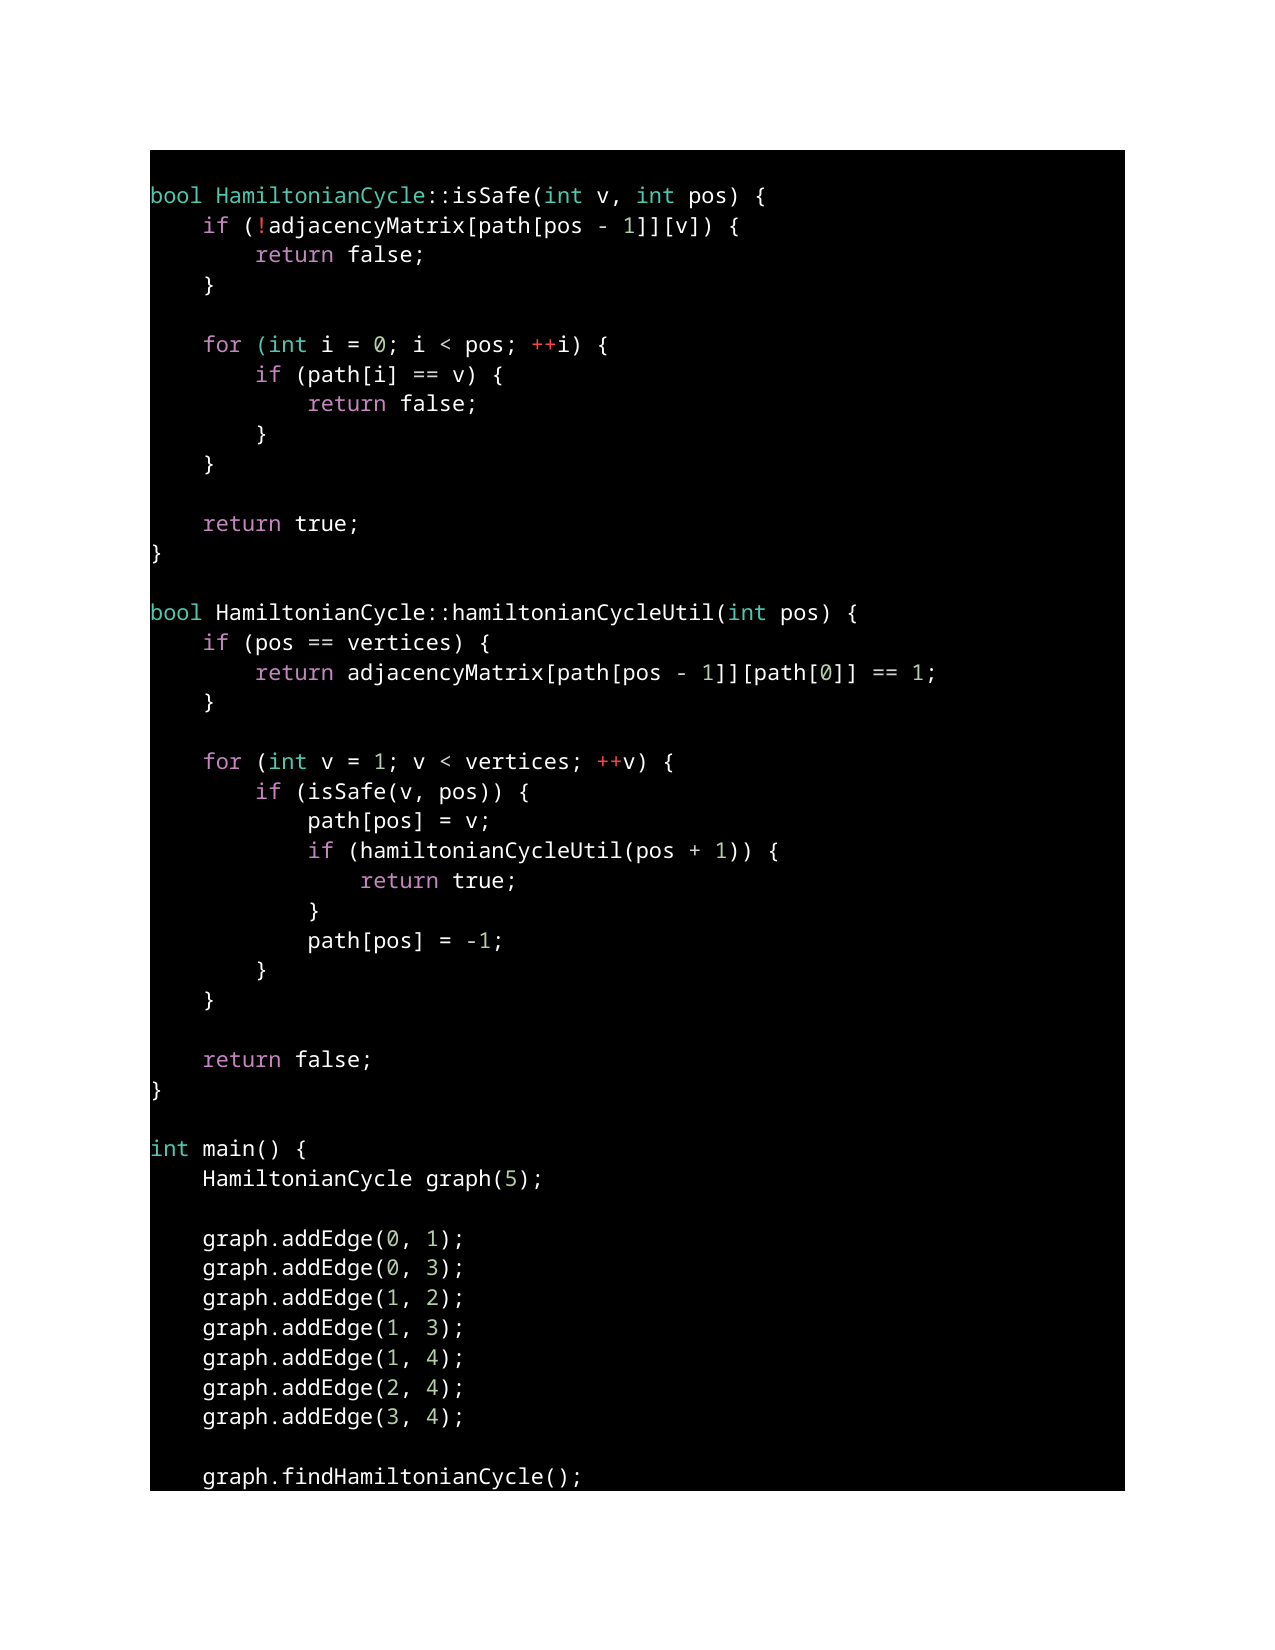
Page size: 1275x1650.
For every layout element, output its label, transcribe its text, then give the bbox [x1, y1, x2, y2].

text path[pos] = v; [150, 805, 1125, 835]
text } [150, 537, 1125, 567]
text return false; [150, 388, 1125, 418]
text if (!adjacencyMatrix[path[pos - 1]][v]) { [150, 209, 1125, 239]
text graph.addEdge(1, 3); [150, 1312, 1125, 1342]
text bool HamiltonianCycle::hamiltonianCycleUtil(int pos) { [150, 597, 1125, 627]
text } [150, 269, 1125, 299]
text return false; [150, 1044, 1125, 1073]
text graph.addEdge(1, 4); [150, 1342, 1125, 1371]
text } [150, 1073, 1125, 1103]
text HamiltonianCycle graph(5); [150, 1163, 1125, 1193]
text bool HamiltonianCycle::isSafe(int v, int pos) { [150, 180, 1125, 209]
text if (path[i] == v) { [150, 358, 1125, 388]
text return true; [150, 865, 1125, 895]
text for (int v = 1; v < vertices; ++v) { [150, 746, 1125, 776]
text int main() { [150, 1133, 1125, 1163]
text } [150, 954, 1125, 984]
text if (pos == vertices) { [150, 627, 1125, 656]
text return false; [150, 239, 1125, 269]
text } [150, 984, 1125, 1014]
text return adjacencyMatrix[path[pos - 1]][path[0]] == 1; [150, 656, 1125, 686]
text } [150, 448, 1125, 478]
text } [150, 895, 1125, 924]
text return true; [150, 507, 1125, 537]
text graph.addEdge(0, 1); [150, 1222, 1125, 1252]
text if (isSafe(v, pos)) { [150, 776, 1125, 805]
text if (hamiltonianCycleUtil(pos + 1)) { [150, 835, 1125, 865]
text graph.addEdge(0, 3); [150, 1252, 1125, 1282]
text graph.addEdge(2, 4); [150, 1371, 1125, 1401]
text } [150, 418, 1125, 448]
text graph.addEdge(3, 4); [150, 1401, 1125, 1431]
text } [150, 686, 1125, 716]
text graph.findHamiltonianCycle(); [150, 1461, 1125, 1491]
text path[pos] = -1; [150, 924, 1125, 954]
text for (int i = 0; i < pos; ++i) { [150, 329, 1125, 358]
text graph.addEdge(1, 2); [150, 1282, 1125, 1312]
